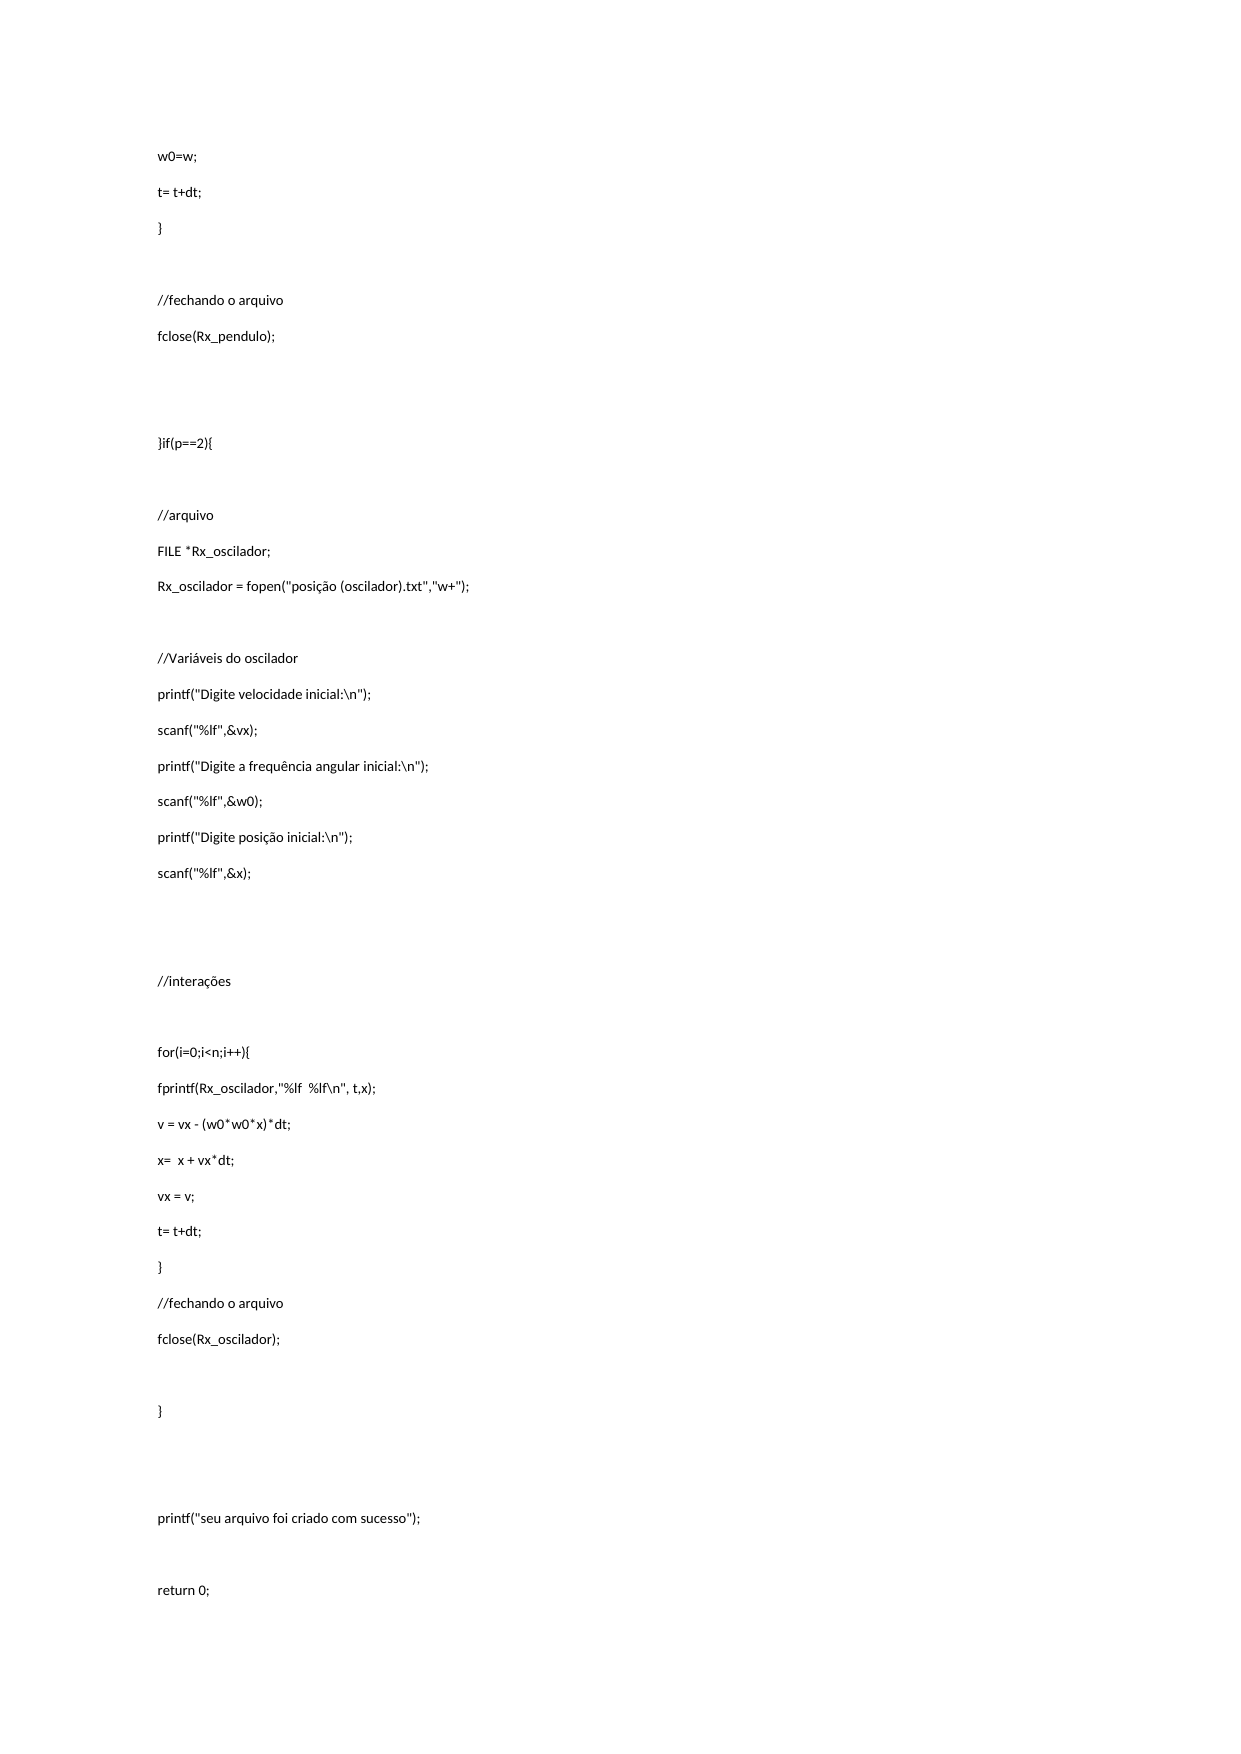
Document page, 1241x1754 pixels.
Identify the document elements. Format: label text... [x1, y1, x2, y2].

text //arquivo [148, 506, 1063, 524]
text //fechando o arquivo [148, 291, 1063, 309]
text t= t+dt; [148, 183, 1063, 201]
text t= t+dt; [148, 1223, 1063, 1240]
text printf("Digite velocidade inicial:\n"); [148, 685, 1063, 703]
text } [148, 219, 1063, 237]
text for(i=0;i<n;i++){ [148, 1043, 1063, 1061]
text } [148, 1402, 1063, 1419]
text //Variáveis do oscilador [148, 649, 1063, 667]
text //fechando o arquivo [148, 1294, 1063, 1312]
text scanf("%lf",&w0); [148, 793, 1063, 810]
text scanf("%lf",&x); [148, 864, 1063, 882]
text x= x + vx*dt; [148, 1151, 1063, 1169]
text fclose(Rx_pendulo); [148, 327, 1063, 344]
text printf("Digite posição inicial:\n"); [148, 828, 1063, 846]
text printf("seu arquivo foi criado com sucesso"); [148, 1509, 1063, 1527]
text fprintf(Rx_oscilador,"%lf %lf\n", t,x); [148, 1079, 1063, 1097]
text Rx_oscilador = fopen("posição (oscilador).txt","w+"); [148, 578, 1063, 595]
text vx = v; [148, 1187, 1063, 1204]
text w0=w; [148, 148, 1063, 165]
text FILE *Rx_oscilador; [148, 542, 1063, 559]
text //interações [148, 972, 1063, 989]
text fclose(Rx_oscilador); [148, 1330, 1063, 1348]
text scanf("%lf",&vx); [148, 721, 1063, 739]
text }if(p==2){ [148, 434, 1063, 452]
text } [148, 1258, 1063, 1276]
text v = vx - (w0*w0*x)*dt; [148, 1115, 1063, 1133]
text return 0; [148, 1581, 1063, 1599]
text printf("Digite a frequência angular inicial:\n"); [148, 757, 1063, 774]
